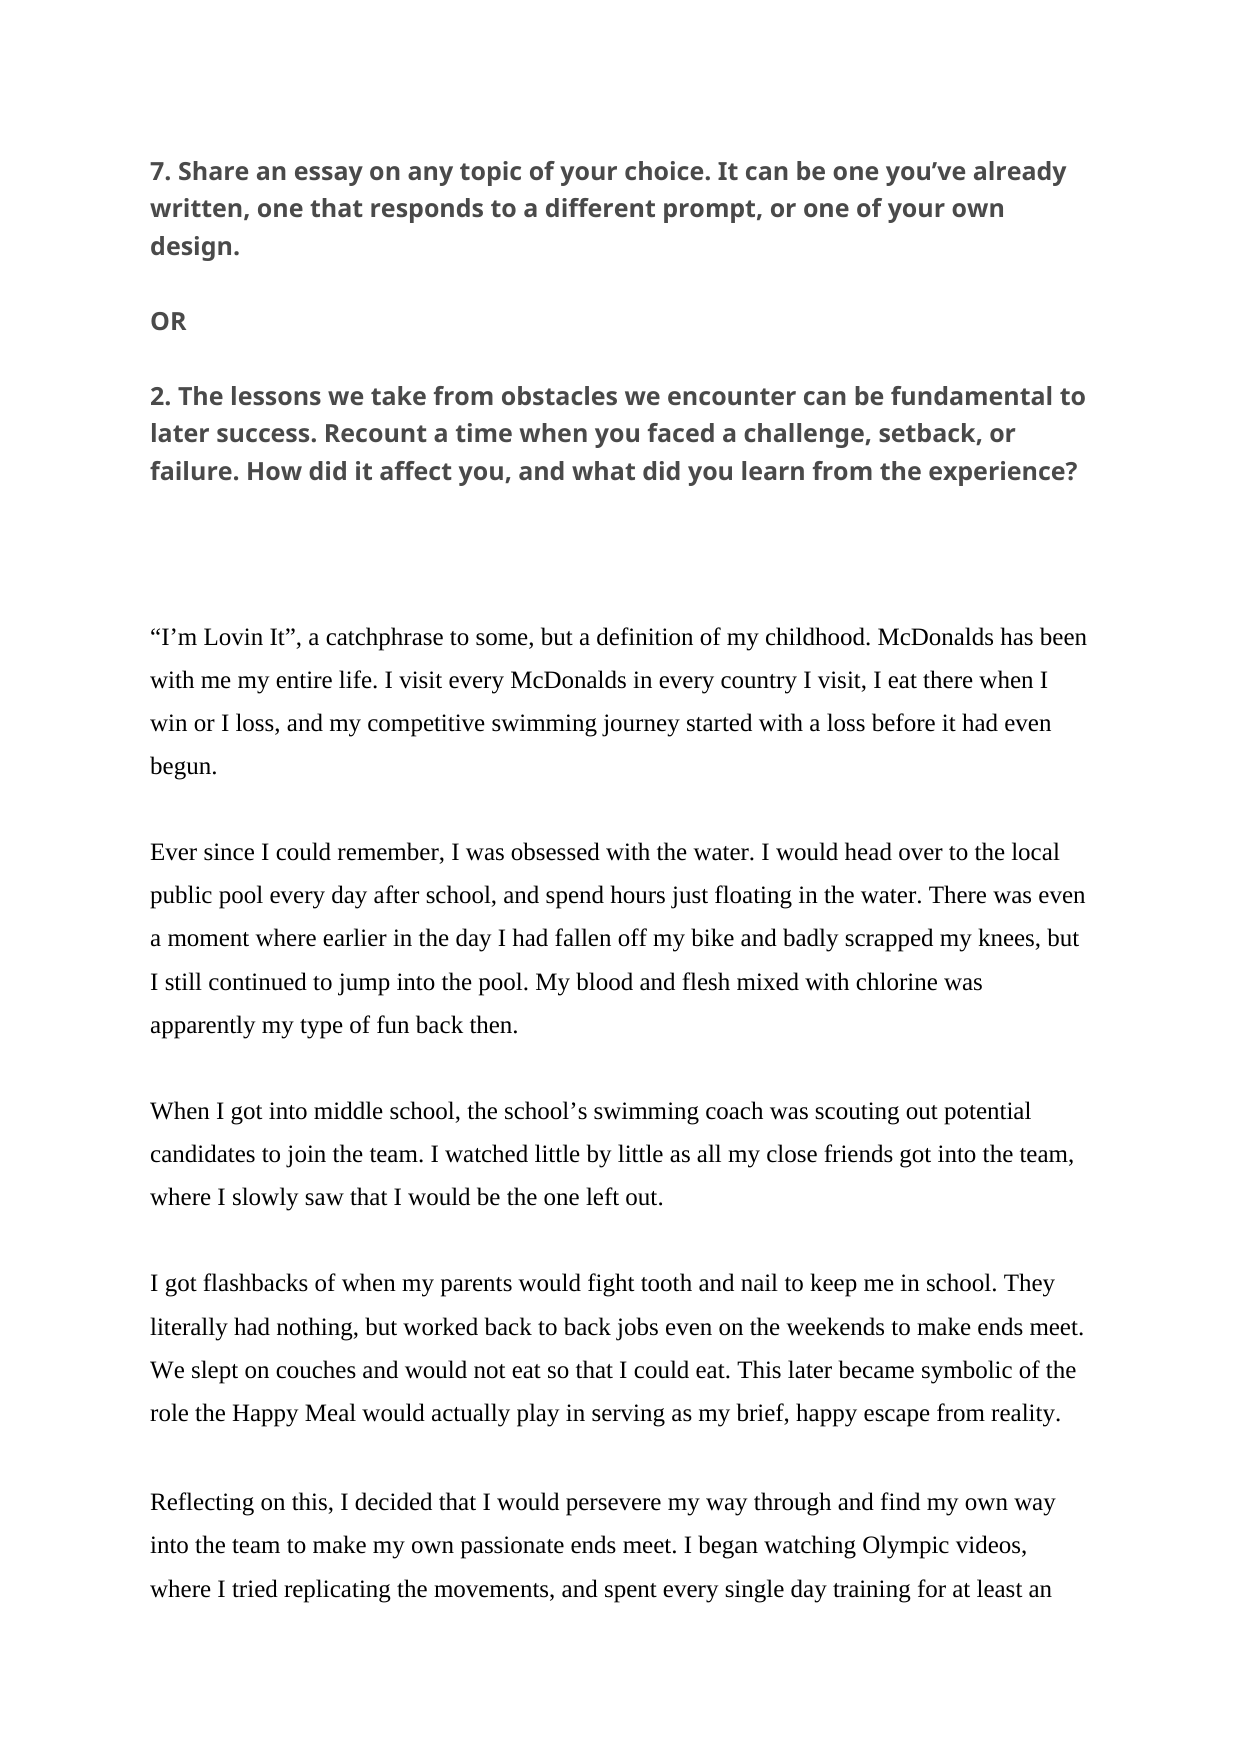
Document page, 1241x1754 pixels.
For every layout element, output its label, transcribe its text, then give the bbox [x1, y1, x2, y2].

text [150, 1487, 1090, 1602]
text 2. The lessons we take from obstacles we encounter can be fundamental to later success. Recount a time when you faced a challenge, setback, or failure. How did it affect you, and what did you learn from the experience? [150, 375, 1090, 487]
text I got flashbacks of when my parents would fight tooth and nail to keep me in school. They literally had nothing, but worked back to back jobs even on the weekends to make ends meet. We slept on couches and would not eat so that I could eat. This later became symbolic of the role the Happy Meal would actually play in serving as my brief, happy escape from reality. [150, 1268, 1090, 1472]
text “I’m Lovin It”, a catchphrase to some, but a definition of my childhood. McDonalds has been with me my entire life. I visit every McDonalds in every country I visit, I eat there when I win or I loss, and my competitive swimming journey started with a loss before it had even begun. [150, 622, 1090, 780]
text OR [150, 300, 1090, 337]
text When I got into middle school, the school’s swimming coach was scouting out potential candidates to join the team. I watched little by little as all my close friends got into the team, where I slowly saw that I would be the one left out. [150, 1096, 1090, 1211]
text Ever since I could remember, I was obsessed with the water. I would head over to the local public pool every day after school, and spend hours just floating in the water. There was even a moment where earlier in the day I had fallen off my bike and badly scrapped my knees, but I still continued to jump into the pool. My blood and flesh mixed with chlorine was apparently my type of fun back then. [150, 837, 1090, 1038]
text 7. Share an essay on any topic of your choice. It can be one you’ve already written, one that responds to a different prompt, or one of your own design. [150, 150, 1090, 262]
